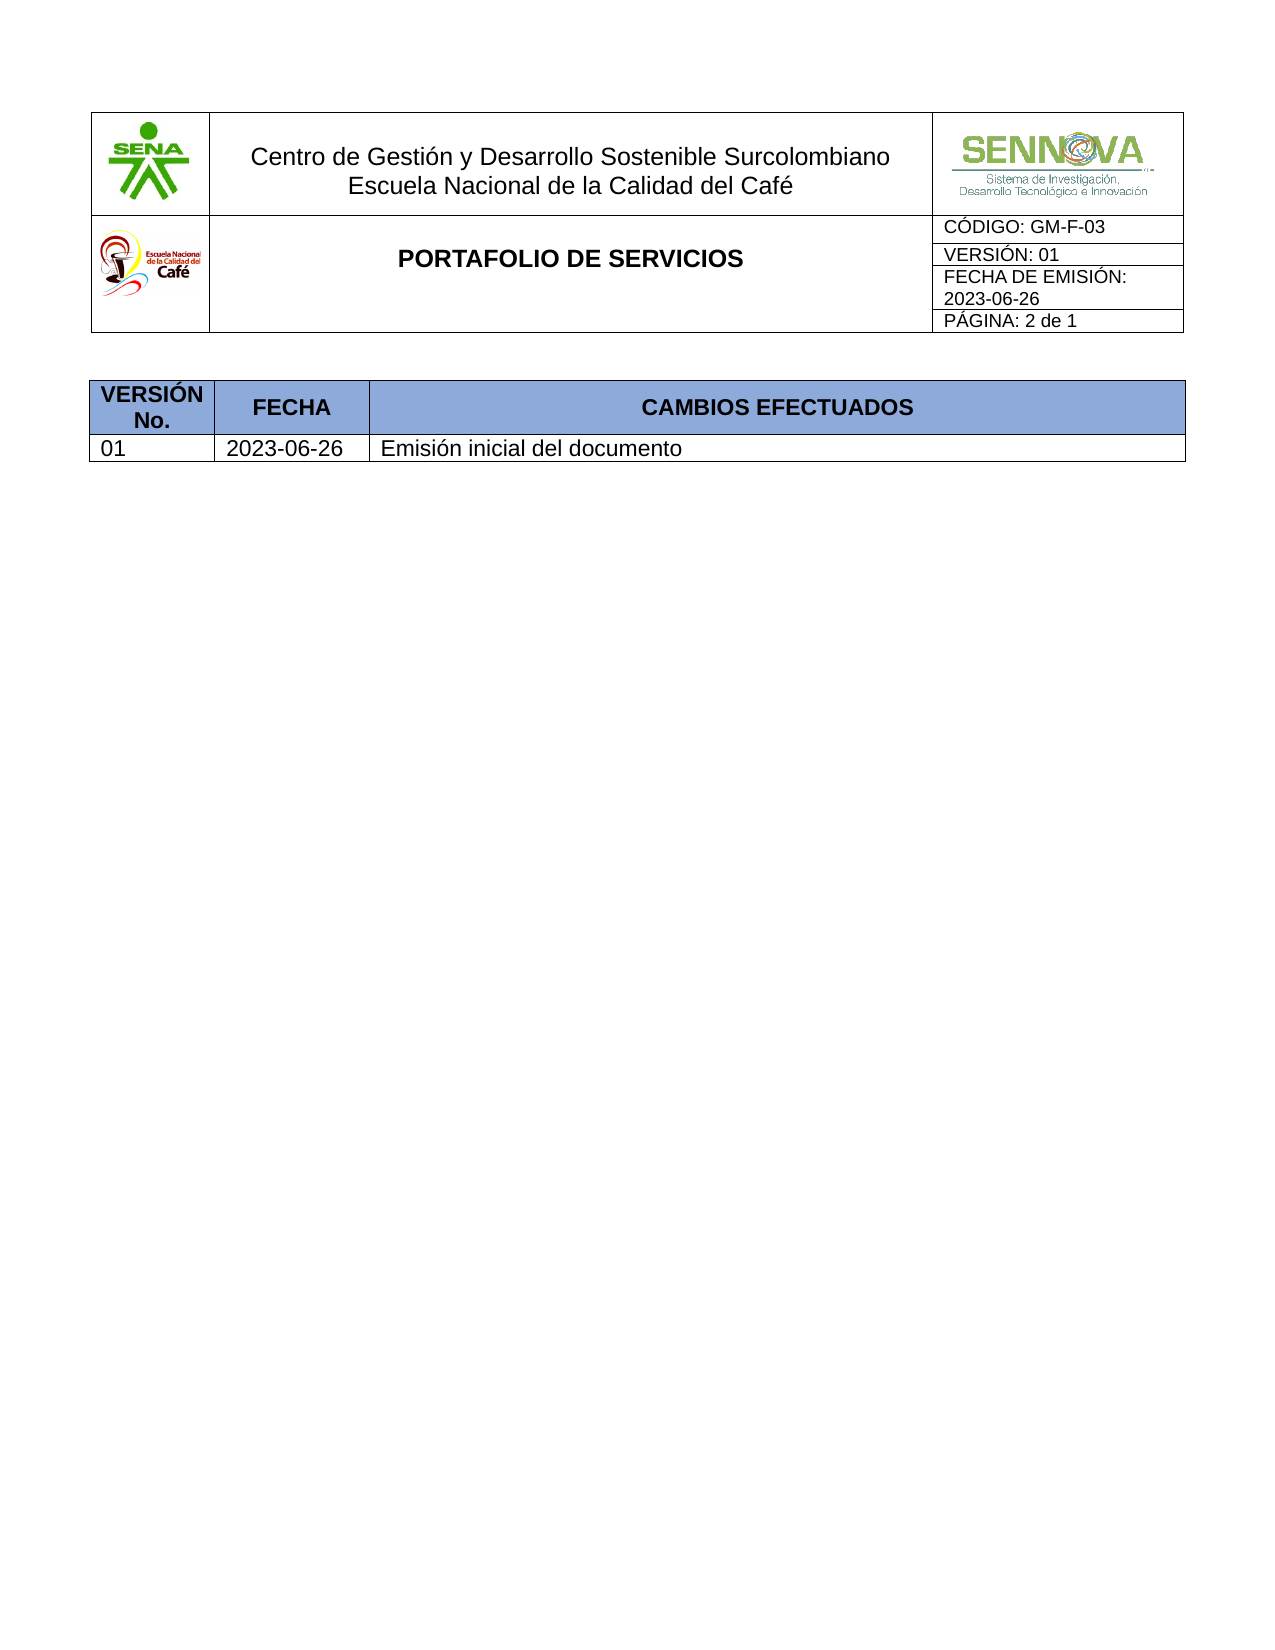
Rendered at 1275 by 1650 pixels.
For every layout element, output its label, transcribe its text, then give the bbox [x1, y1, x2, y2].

picture [101, 113, 196, 208]
picture [951, 132, 1155, 199]
table_cell 01 [90, 435, 214, 461]
table_header VERSIÓN No. [90, 381, 214, 434]
table_header CAMBIOS EFECTUADOS [370, 381, 1185, 434]
table_header FECHA [215, 381, 369, 434]
table_cell 2023-06-26 [215, 435, 369, 461]
table_cell Emisión inicial del documento [370, 435, 1185, 461]
picture [100, 230, 201, 296]
